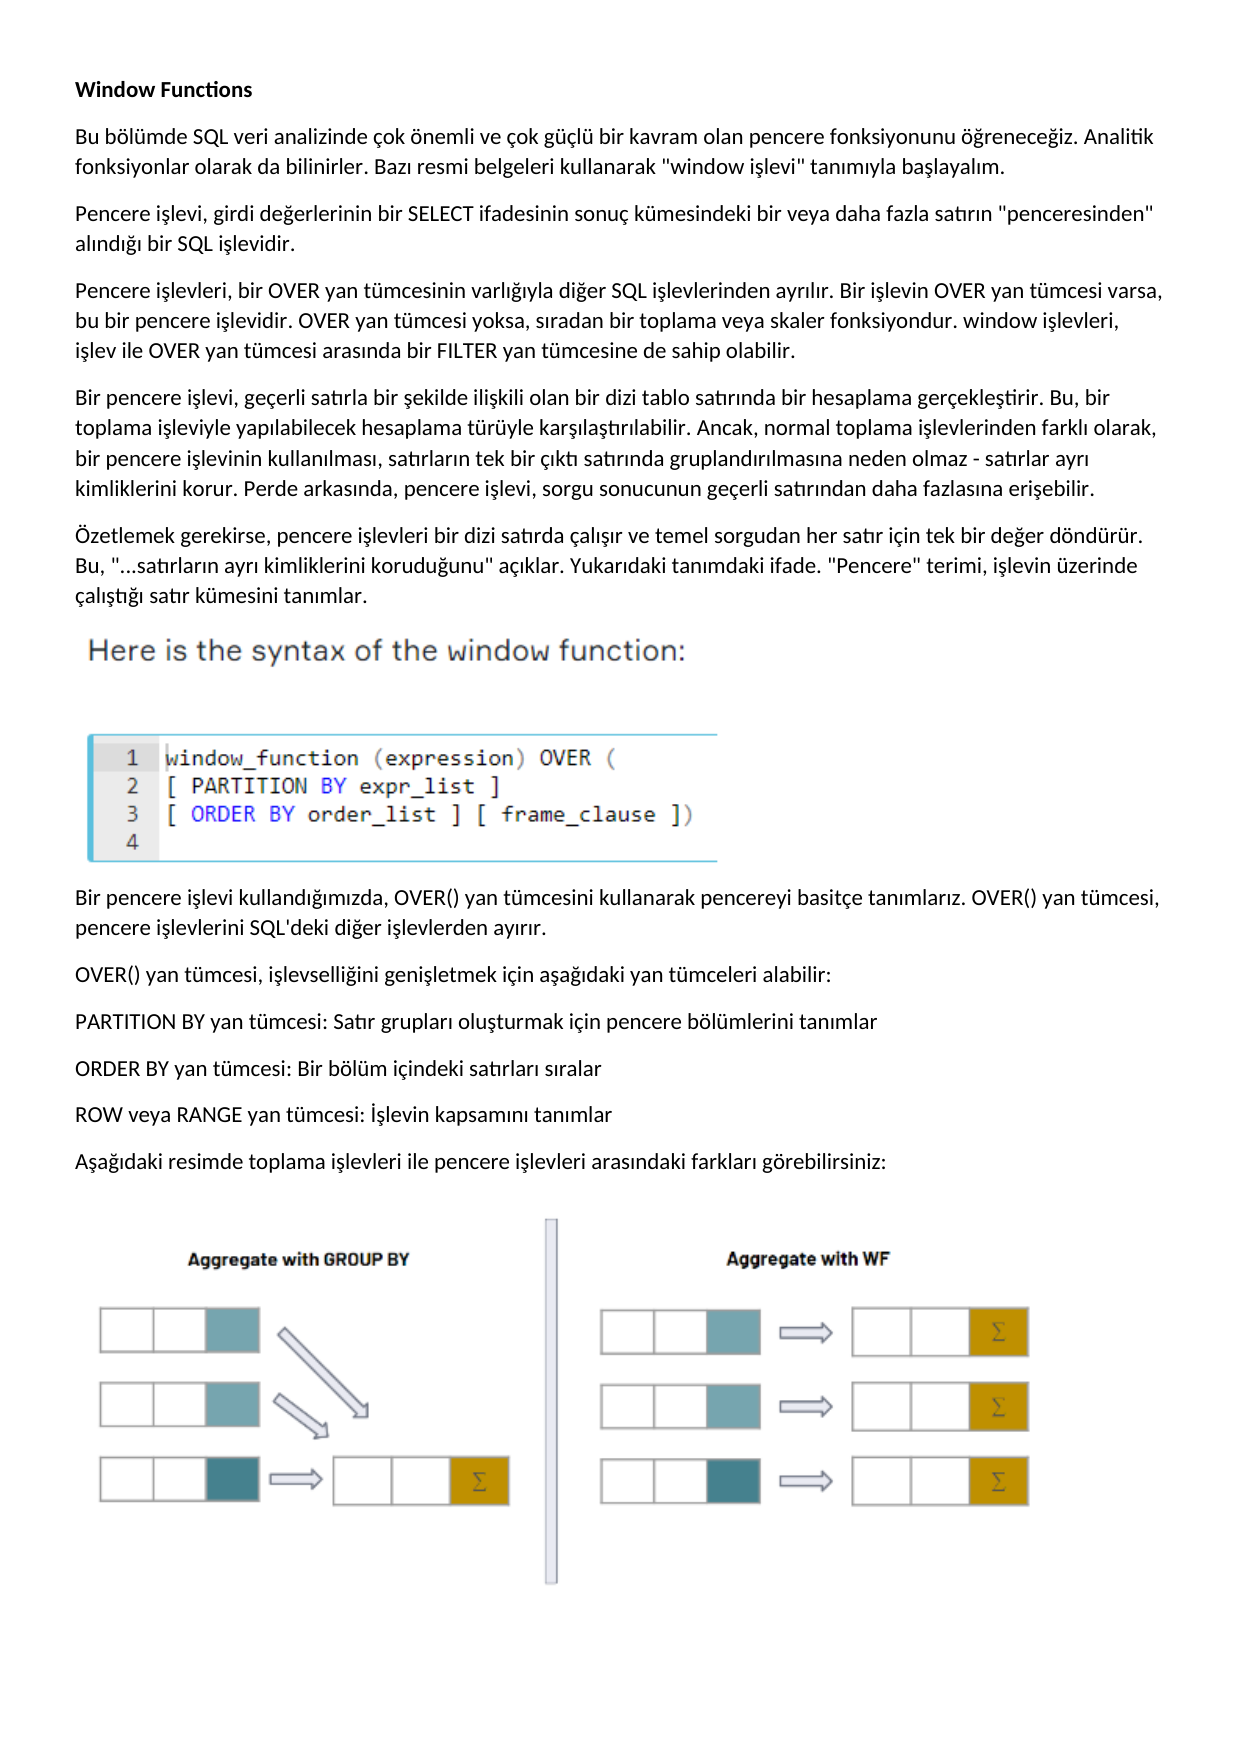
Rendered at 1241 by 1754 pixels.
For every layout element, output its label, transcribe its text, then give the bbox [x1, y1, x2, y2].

text Window Functions [75, 75, 1165, 103]
text ORDER BY yan tümcesi: Bir bölüm içindeki satırları sıralar [75, 1054, 1165, 1082]
text Bir pencere işlevi kullandığımızda, OVER() yan tümcesini kullanarak pencereyi basitçe tanımlarız. OVER() yan tümcesi, pencere işlevlerini SQL'deki diğer işlevlerden ayırır. [75, 883, 1165, 941]
text ROW veya RANGE yan tümcesi: İşlevin kapsamını tanımlar [75, 1101, 1165, 1129]
text Aşağıdaki resimde toplama işlevleri ile pencere işlevleri arasındaki farkları görebilirsiniz: [75, 1147, 1165, 1176]
picture [75, 628, 718, 864]
text Bir pencere işlevi, geçerli satırla bir şekilde ilişkili olan bir dizi tablo satırında bir hesaplama gerçekleştirir. Bu, bir toplama işleviyle yapılabilecek hesaplama türüyle karşılaştırılabilir. Ancak, normal toplama işlevlerinden farklı olarak, bir pencere işlevinin kullanılması, satırların tek bir çıktı satırında gruplandırılmasına neden olmaz - satırlar ayrı kimliklerini korur. Perde arkasında, pencere işlevi, sorgu sonucunun geçerli satırından daha fazlasına erişebilir. [75, 383, 1165, 502]
text Özetlemek gerekirse, pencere işlevleri bir dizi satırda çalışır ve temel sorgudan her satır için tek bir değer döndürür. Bu, "...satırların ayrı kimliklerini koruduğunu" açıklar. Yukarıdaki tanımdaki ifade. "Pencere" terimi, işlevin üzerinde çalıştığı satır kümesini tanımlar. [75, 521, 1165, 609]
text Pencere işlevi, girdi değerlerinin bir SELECT ifadesinin sonuç kümesindeki bir veya daha fazla satırın "penceresinden" alındığı bir SQL işlevidir. [75, 199, 1165, 257]
text Pencere işlevleri, bir OVER yan tümcesinin varlığıyla diğer SQL işlevlerinden ayrılır. Bir işlevin OVER yan tümcesi varsa, bu bir pencere işlevidir. OVER yan tümcesi yoksa, sıradan bir toplama veya skaler fonksiyondur. window işlevleri, işlev ile OVER yan tümcesi arasında bir FILTER yan tümcesine de sahip olabilir. [75, 276, 1165, 364]
text Bu bölümde SQL veri analizinde çok önemli ve çok güçlü bir kavram olan pencere fonksiyonunu öğreneceğiz. Analitik fonksiyonlar olarak da bilinirler. Bazı resmi belgeleri kullanarak "window işlevi" tanımıyla başlayalım. [75, 122, 1165, 180]
text PARTITION BY yan tümcesi: Satır grupları oluşturmak için pencere bölümlerini tanımlar [75, 1007, 1165, 1035]
picture [75, 1194, 1069, 1601]
text OVER() yan tümcesi, işlevselliğini genişletmek için aşağıdaki yan tümceleri alabilir: [75, 960, 1165, 988]
